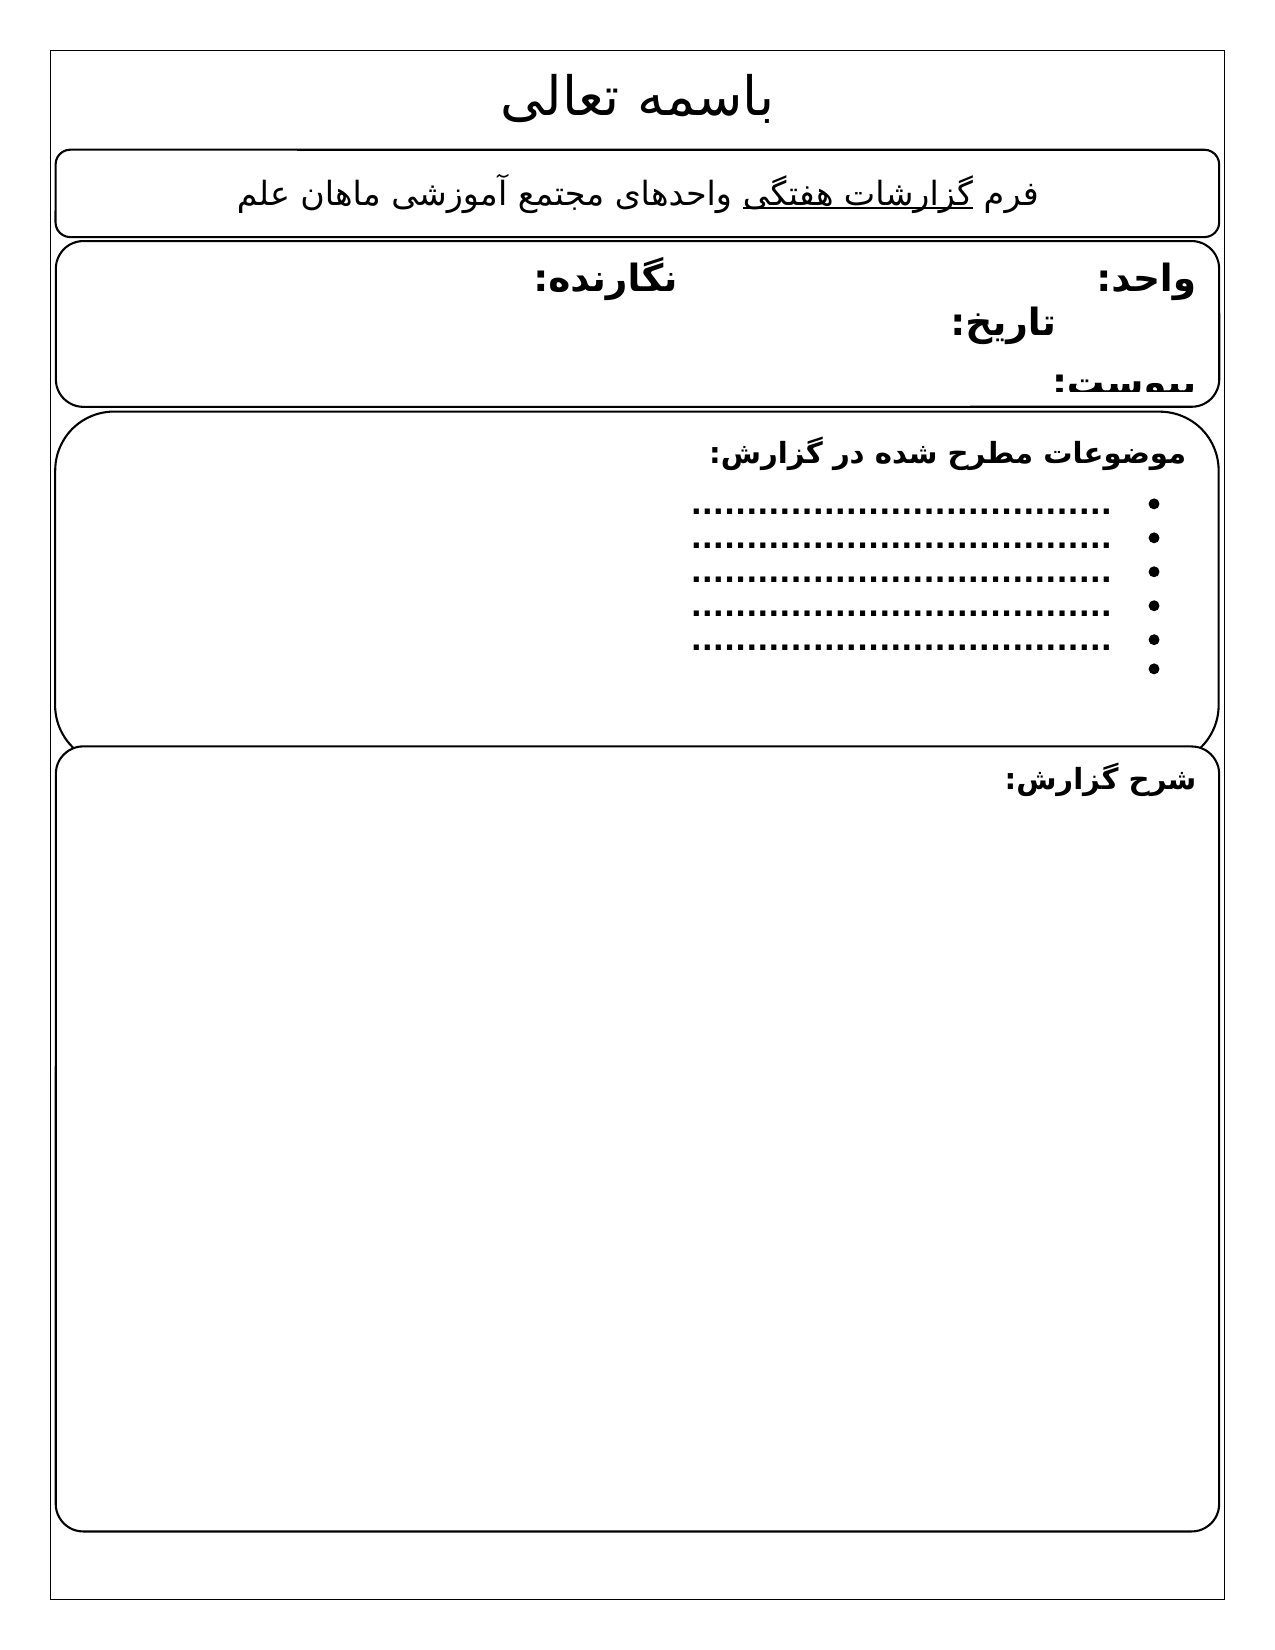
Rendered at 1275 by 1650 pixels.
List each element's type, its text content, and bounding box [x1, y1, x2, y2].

text باسمه تعالی [66, 66, 1209, 128]
